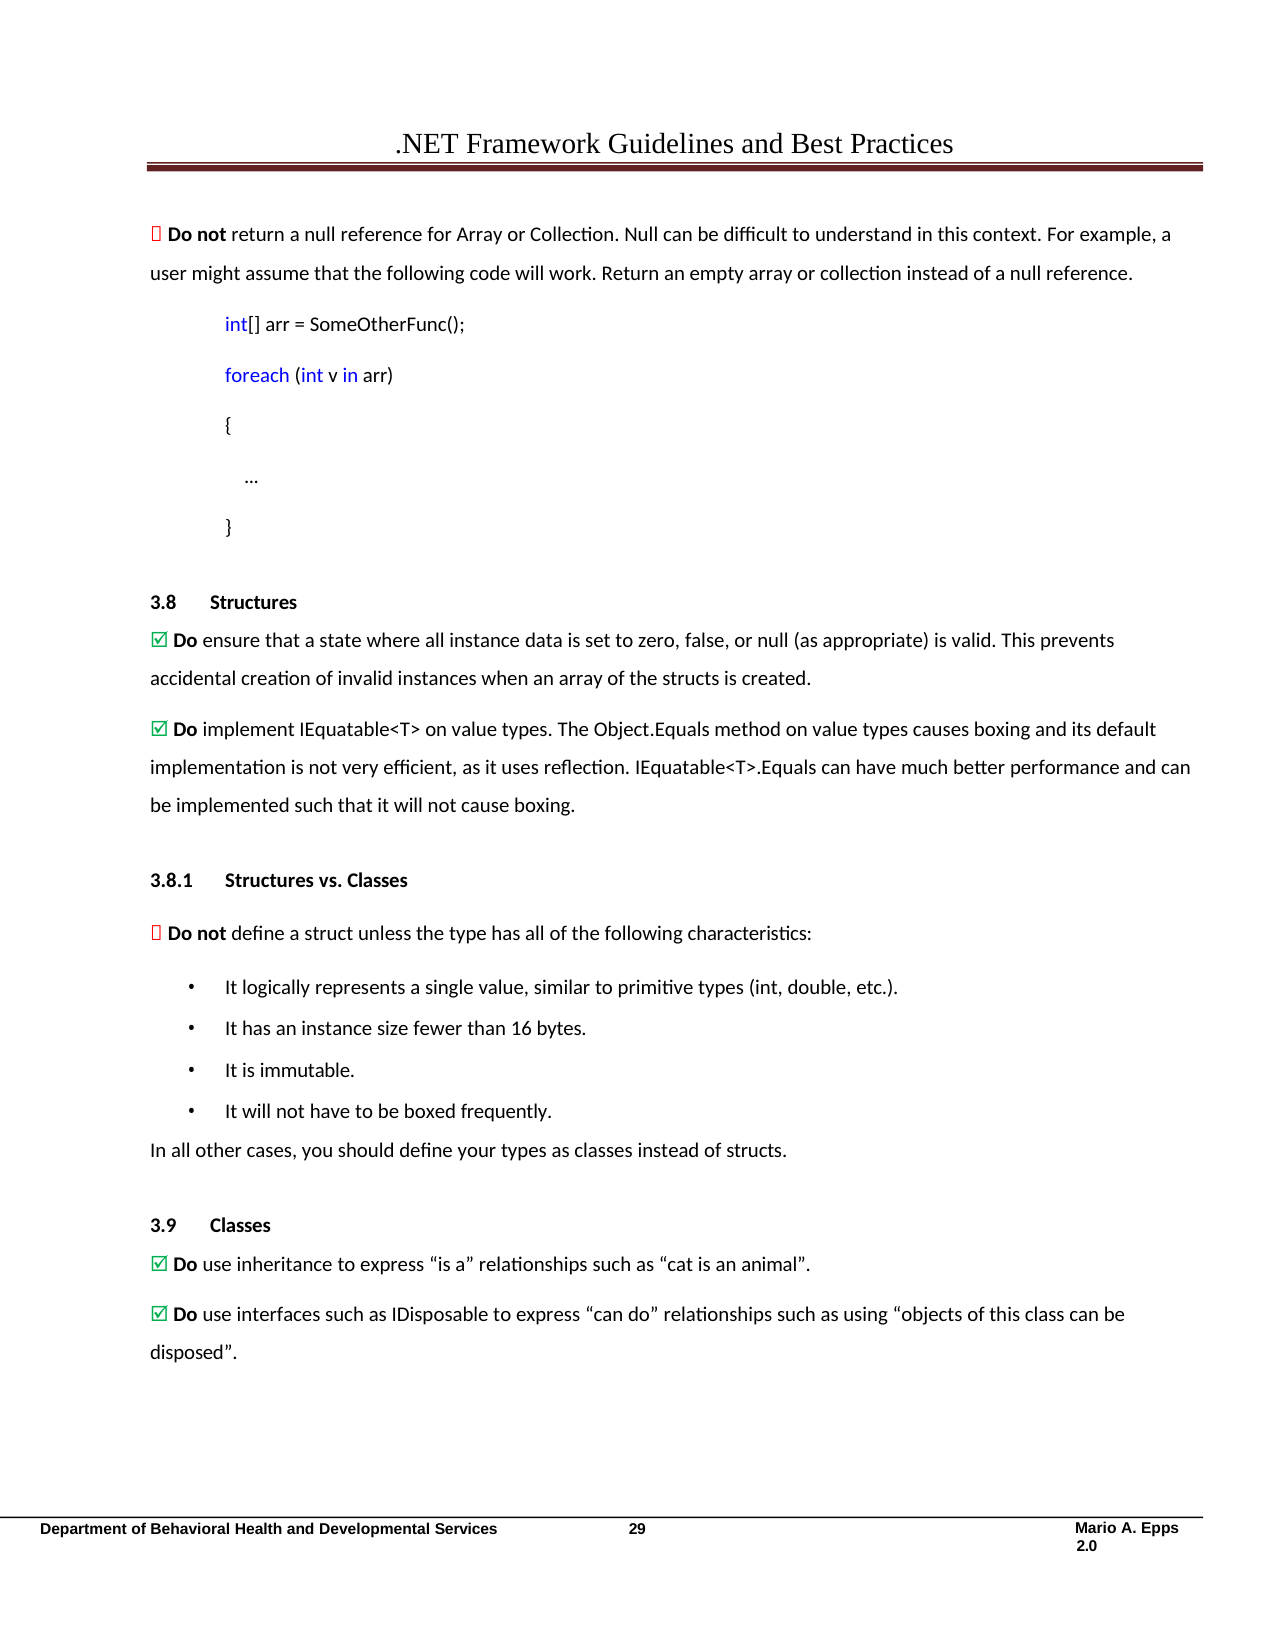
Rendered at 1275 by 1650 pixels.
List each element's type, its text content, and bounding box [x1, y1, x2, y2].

list It logically represents a single value, similar to primitive types (int, double, etc.). [187, 972, 1237, 1001]
subtitle Structures [150, 589, 1237, 615]
list It will not have to be boxed frequently. [187, 1096, 1237, 1124]
text { [225, 413, 1237, 438]
text In all other cases, you should define your types as classes instead of structs. [150, 1137, 1237, 1162]
subtitle Classes [150, 1213, 1237, 1238]
text ... [244, 463, 1237, 488]
list It has an instance size fewer than 16 bytes. [187, 1013, 1237, 1042]
list Do implement IEquatable<T> on value types. The Object.Equals method on value types causes boxing and its default implementation is not very efficient, as it uses reflection. IEquatable<T>.Equals can have much better performance and can be implemented such that it will not cause boxing. [150, 716, 1192, 817]
list It is immutable. [187, 1055, 1237, 1083]
text  Do not return a null reference for Array or Collection. Null can be difficult to understand in this context. For example, a user might assume that the following code will work. Return an empty array or collection instead of a null reference. [150, 219, 1199, 286]
list Do ensure that a state where all instance data is set to zero, false, or null (as appropriate) is valid. This prevents accidental creation of invalid instances when an array of the structs is created. [150, 628, 1115, 691]
text  Do not define a struct unless the type has all of the following characteristics: [150, 918, 1237, 947]
list Do use interfaces such as IDisposable to express “can do” relationships such as using “objects of this class can be disposed”. [150, 1301, 1125, 1364]
text int[] arr = SomeOtherFunc(); foreach (int v in arr) [225, 311, 489, 387]
subtitle Structures vs. Classes [150, 868, 1237, 893]
list Do use inheritance to express “is a” relationships such as “cat is an animal”. [150, 1251, 1237, 1276]
text } [225, 514, 1237, 539]
